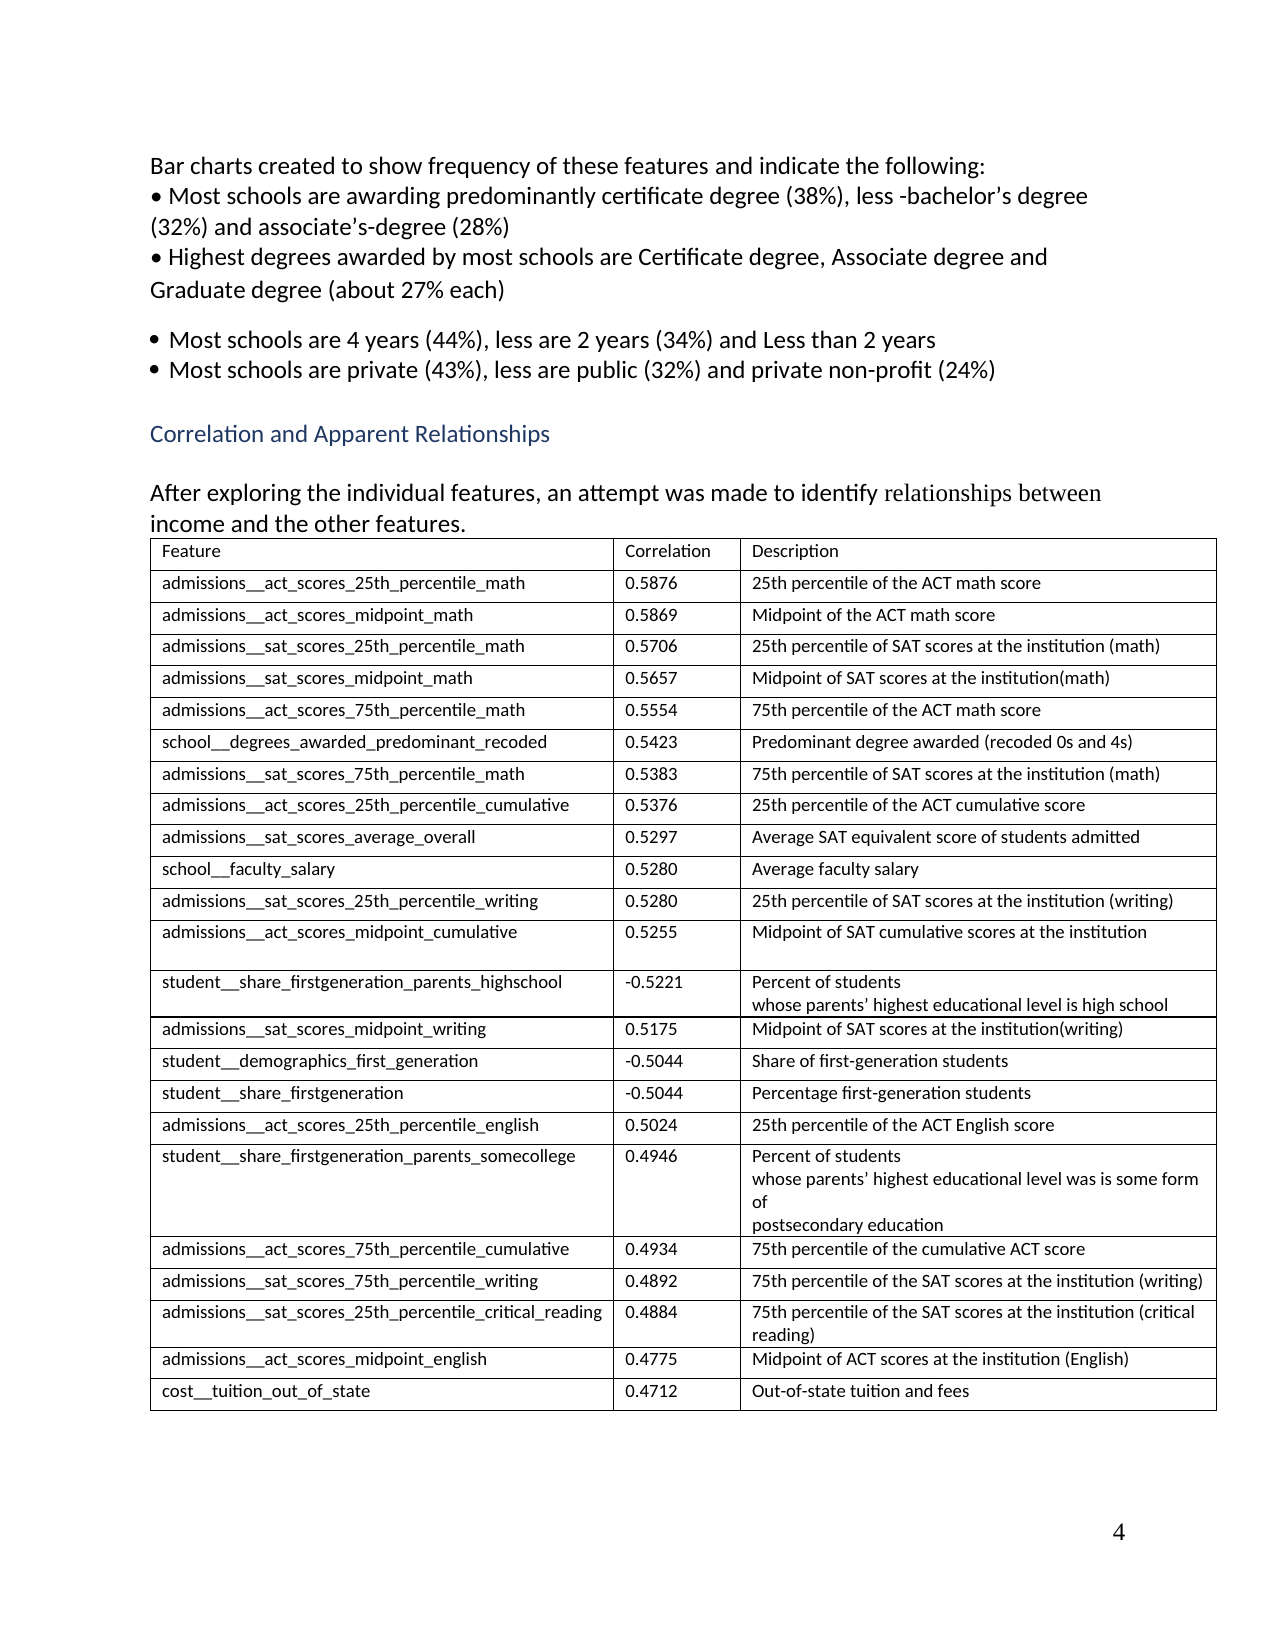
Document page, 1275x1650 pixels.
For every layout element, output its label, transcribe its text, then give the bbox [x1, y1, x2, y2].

table_cell Average faculty salary [741, 857, 1216, 888]
table_cell Midpoint of ACT scores at the institution (English) [741, 1348, 1216, 1378]
text • Most schools are awarding predominantly certificate degree (38%), less -bachelor’s degree (32%) and associate’s-degree (28%) [150, 181, 1125, 242]
table_cell 0.5280 [614, 889, 740, 919]
table_cell Percent of students whose parents’ highest educational level was is some form of postsecondary education [741, 1145, 1216, 1236]
table_cell admissions__sat_scores_midpoint_math [151, 666, 613, 697]
table_cell 0.5706 [614, 635, 740, 665]
table_cell 75th percentile of the SAT scores at the institution (writing) [741, 1269, 1216, 1300]
table_cell 0.4884 [614, 1301, 740, 1347]
table_cell 0.5876 [614, 571, 740, 602]
table_cell Predominant degree awarded (recoded 0s and 4s) [741, 730, 1216, 761]
table_cell 0.5175 [614, 1018, 740, 1048]
table_cell -0.5044 [614, 1049, 740, 1080]
table_cell 0.5383 [614, 762, 740, 792]
table_cell Midpoint of SAT cumulative scores at the institution [741, 921, 1216, 969]
table_cell -0.5044 [614, 1081, 740, 1112]
table_cell admissions__sat_scores_75th_percentile_math [151, 762, 613, 792]
table_cell 25th percentile of the ACT math score [741, 571, 1216, 602]
table_cell 25th percentile of the ACT English score [741, 1113, 1216, 1143]
table_cell 75th percentile of the SAT scores at the institution (critical reading) [741, 1301, 1216, 1347]
table_cell 0.5297 [614, 825, 740, 856]
table_cell 0.5423 [614, 730, 740, 761]
text Bar charts created to show frequency of these features and indicate the following: [150, 150, 1125, 181]
table_cell admissions__act_scores_midpoint_math [151, 603, 613, 634]
table_cell student__share_firstgeneration_parents_somecollege [151, 1145, 613, 1236]
table_cell admissions__sat_scores_average_overall [151, 825, 613, 856]
text • Highest degrees awarded by most schools are Certificate degree, Associate degree and Graduate degree (about 27% each) [150, 242, 1125, 305]
table_cell 0.5255 [614, 921, 740, 969]
table_cell 0.5869 [614, 603, 740, 634]
table_cell admissions__sat_scores_midpoint_writing [151, 1018, 613, 1048]
table_cell student__share_firstgeneration_parents_highschool [151, 971, 613, 1016]
table_cell school__faculty_salary [151, 857, 613, 888]
table_cell Midpoint of SAT scores at the institution(writing) [741, 1018, 1216, 1048]
table_cell Average SAT equivalent score of students admitted [741, 825, 1216, 856]
table_cell school__degrees_awarded_predominant_recoded [151, 730, 613, 761]
subtitle Correlation and Apparent Relationships [150, 418, 1125, 448]
table_cell Out-of-state tuition and fees [741, 1379, 1216, 1410]
table_cell 0.4712 [614, 1379, 740, 1410]
table_cell admissions__act_scores_midpoint_english [151, 1348, 613, 1378]
table_cell 75th percentile of the ACT math score [741, 698, 1216, 729]
table_cell Percent of students whose parents’ highest educational level is high school [741, 971, 1216, 1016]
table_header Correlation [614, 539, 740, 570]
table_cell student__share_firstgeneration [151, 1081, 613, 1112]
table_cell 25th percentile of the ACT cumulative score [741, 794, 1216, 824]
table_cell admissions__act_scores_25th_percentile_math [151, 571, 613, 602]
table_cell 0.5657 [614, 666, 740, 697]
table_cell Midpoint of the ACT math score [741, 603, 1216, 634]
table_cell Share of first-generation students [741, 1049, 1216, 1080]
table_cell admissions__act_scores_25th_percentile_english [151, 1113, 613, 1143]
list Most schools are private (43%), less are public (32%) and private non-profit (24%) [150, 354, 1125, 385]
table_cell admissions__act_scores_75th_percentile_math [151, 698, 613, 729]
table_cell -0.5221 [614, 971, 740, 1016]
table_cell admissions__sat_scores_25th_percentile_math [151, 635, 613, 665]
table_cell 75th percentile of the cumulative ACT score [741, 1237, 1216, 1268]
table_cell admissions__act_scores_75th_percentile_cumulative [151, 1237, 613, 1268]
table_cell 0.5280 [614, 857, 740, 888]
table_cell 0.4775 [614, 1348, 740, 1378]
table_cell admissions__act_scores_25th_percentile_cumulative [151, 794, 613, 824]
table_cell cost__tuition_out_of_state [151, 1379, 613, 1410]
table_cell 25th percentile of SAT scores at the institution (writing) [741, 889, 1216, 919]
table_header Feature [151, 539, 613, 570]
table_cell admissions__sat_scores_25th_percentile_critical_reading [151, 1301, 613, 1347]
table_cell 0.4934 [614, 1237, 740, 1268]
table_cell 0.5554 [614, 698, 740, 729]
table_cell Percentage first-generation students [741, 1081, 1216, 1112]
table_header Description [741, 539, 1216, 570]
table_cell 0.5376 [614, 794, 740, 824]
table_cell admissions__sat_scores_75th_percentile_writing [151, 1269, 613, 1300]
table_cell student__demographics_first_generation [151, 1049, 613, 1080]
table_cell 0.5024 [614, 1113, 740, 1143]
list Most schools are 4 years (44%), less are 2 years (34%) and Less than 2 years [150, 324, 1125, 354]
table_cell admissions__sat_scores_25th_percentile_writing [151, 889, 613, 919]
table_cell 75th percentile of SAT scores at the institution (math) [741, 762, 1216, 792]
text After exploring the individual features, an attempt was made to identify relationships between income and the other features. [150, 477, 1125, 538]
table_cell admissions__act_scores_midpoint_cumulative [151, 921, 613, 969]
table_cell 0.4946 [614, 1145, 740, 1236]
table_cell Midpoint of SAT scores at the institution(math) [741, 666, 1216, 697]
table_cell 25th percentile of SAT scores at the institution (math) [741, 635, 1216, 665]
table_cell 0.4892 [614, 1269, 740, 1300]
